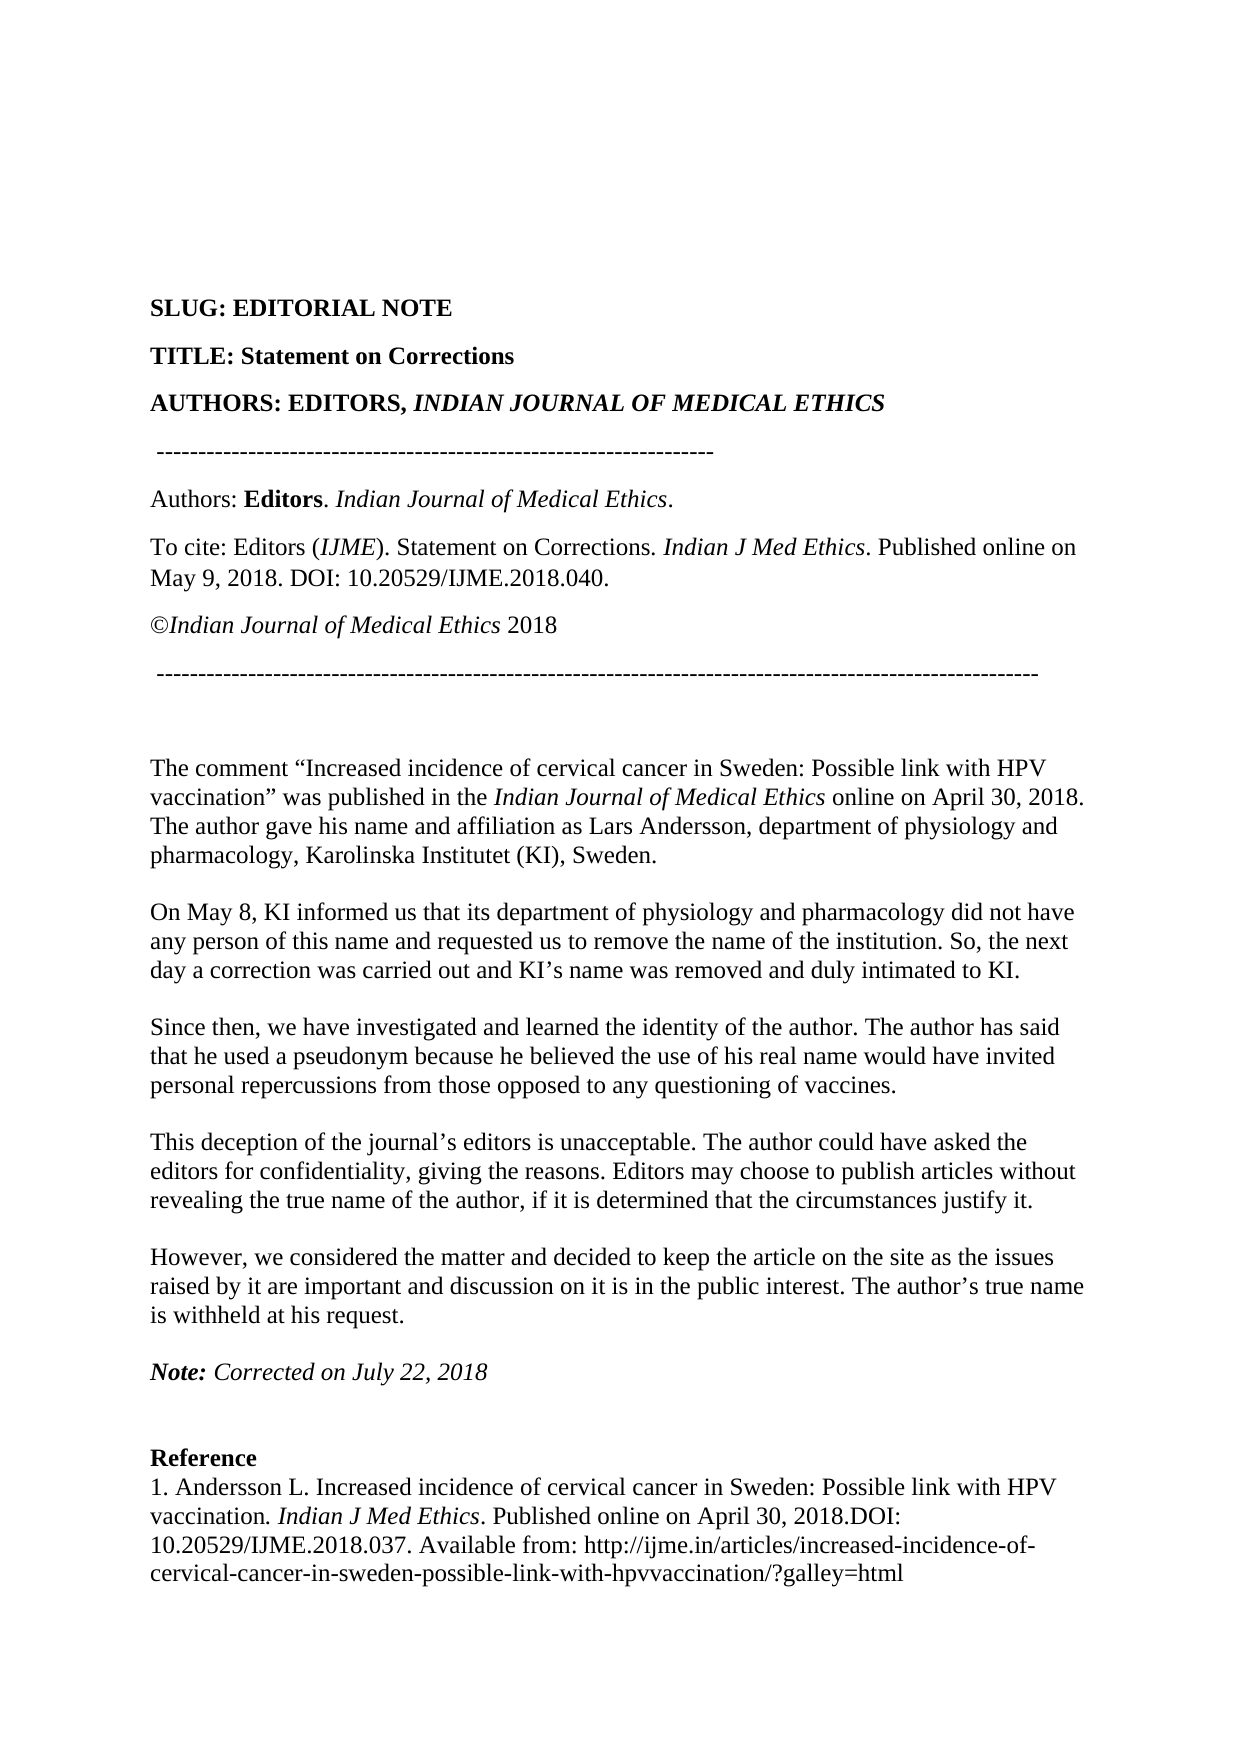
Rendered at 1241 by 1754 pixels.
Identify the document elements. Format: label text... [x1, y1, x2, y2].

text ---------------------------------------------------------------------------------------------------------- [150, 658, 1090, 687]
text AUTHORS: EDITORS, INDIAN JOURNAL OF MEDICAL ETHICS [150, 388, 1090, 417]
text ------------------------------------------------------------------- [150, 436, 1090, 465]
text The comment “Increased incidence of cervical cancer in Sweden: Possible link with HPV vaccination” was published in the Indian Journal of Medical Ethics online on April 30, 2018. The author gave his name and affiliation as Lars Andersson, department of physiology and pharmacology, Karolinska Institutet (KI), Sweden. [150, 753, 1090, 868]
text Authors: Editors. Indian Journal of Medical Ethics. [150, 484, 1090, 513]
text Since then, we have investigated and learned the identity of the author. The author has said that he used a pseudonym because he believed the use of his real name would have invited personal repercussions from those opposed to any questioning of vaccines. [150, 1012, 1090, 1098]
text 1. Andersson L. Increased incidence of cervical cancer in Sweden: Possible link with HPV vaccination. Indian J Med Ethics. Published online on April 30, 2018.DOI: 10.20529/IJME.2018.037. Available from: http://ijme.in/articles/increased-incidence-of-cervical-cancer-in-sweden-possible-link-with-hpvvaccination/?galley=html [150, 1472, 1090, 1587]
text Reference [150, 1443, 1090, 1472]
text TITLE: Statement on Corrections [150, 341, 1090, 369]
text SLUG: EDITORIAL NOTE [150, 293, 1090, 322]
text On May 8, KI informed us that its department of physiology and pharmacology did not have any person of this name and requested us to remove the name of the institution. So, the next day a correction was carried out and KI’s name was removed and duly intimated to KI. [150, 897, 1090, 983]
text To cite: Editors (IJME). Statement on Corrections. Indian J Med Ethics. Published online on May 9, 2018. DOI: 10.20529/IJME.2018.040. [150, 532, 1090, 591]
text ©Indian Journal of Medical Ethics 2018 [150, 610, 1090, 639]
text However, we considered the matter and decided to keep the article on the site as the issues raised by it are important and discussion on it is in the public interest. The author’s true name is withheld at his request. [150, 1242, 1090, 1328]
text This deception of the journal’s editors is unacceptable. The author could have asked the editors for confidentiality, giving the reasons. Editors may choose to publish articles without revealing the true name of the author, if it is determined that the circumstances justify it. [150, 1127, 1090, 1213]
text Note: Corrected on July 22, 2018 [150, 1357, 1090, 1386]
